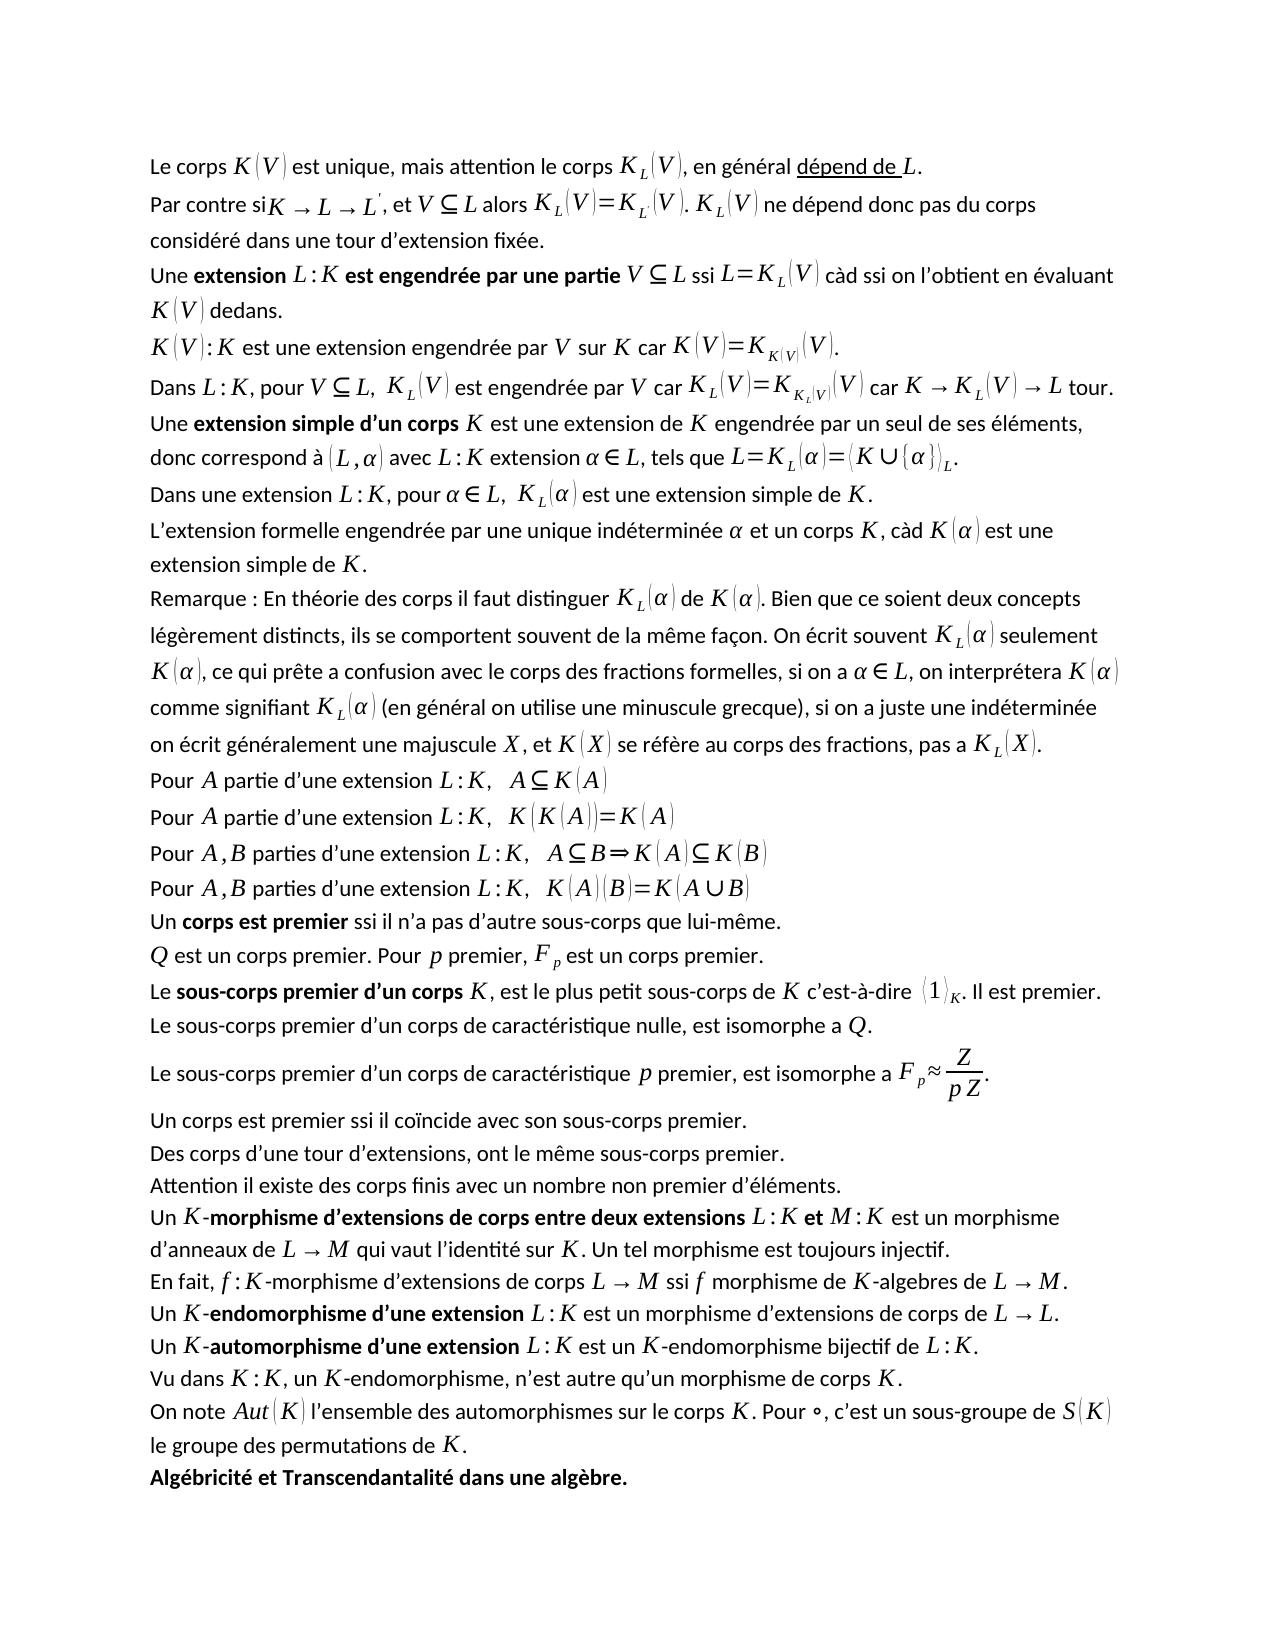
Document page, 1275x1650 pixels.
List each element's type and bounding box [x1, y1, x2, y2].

text [150, 150, 1125, 1491]
